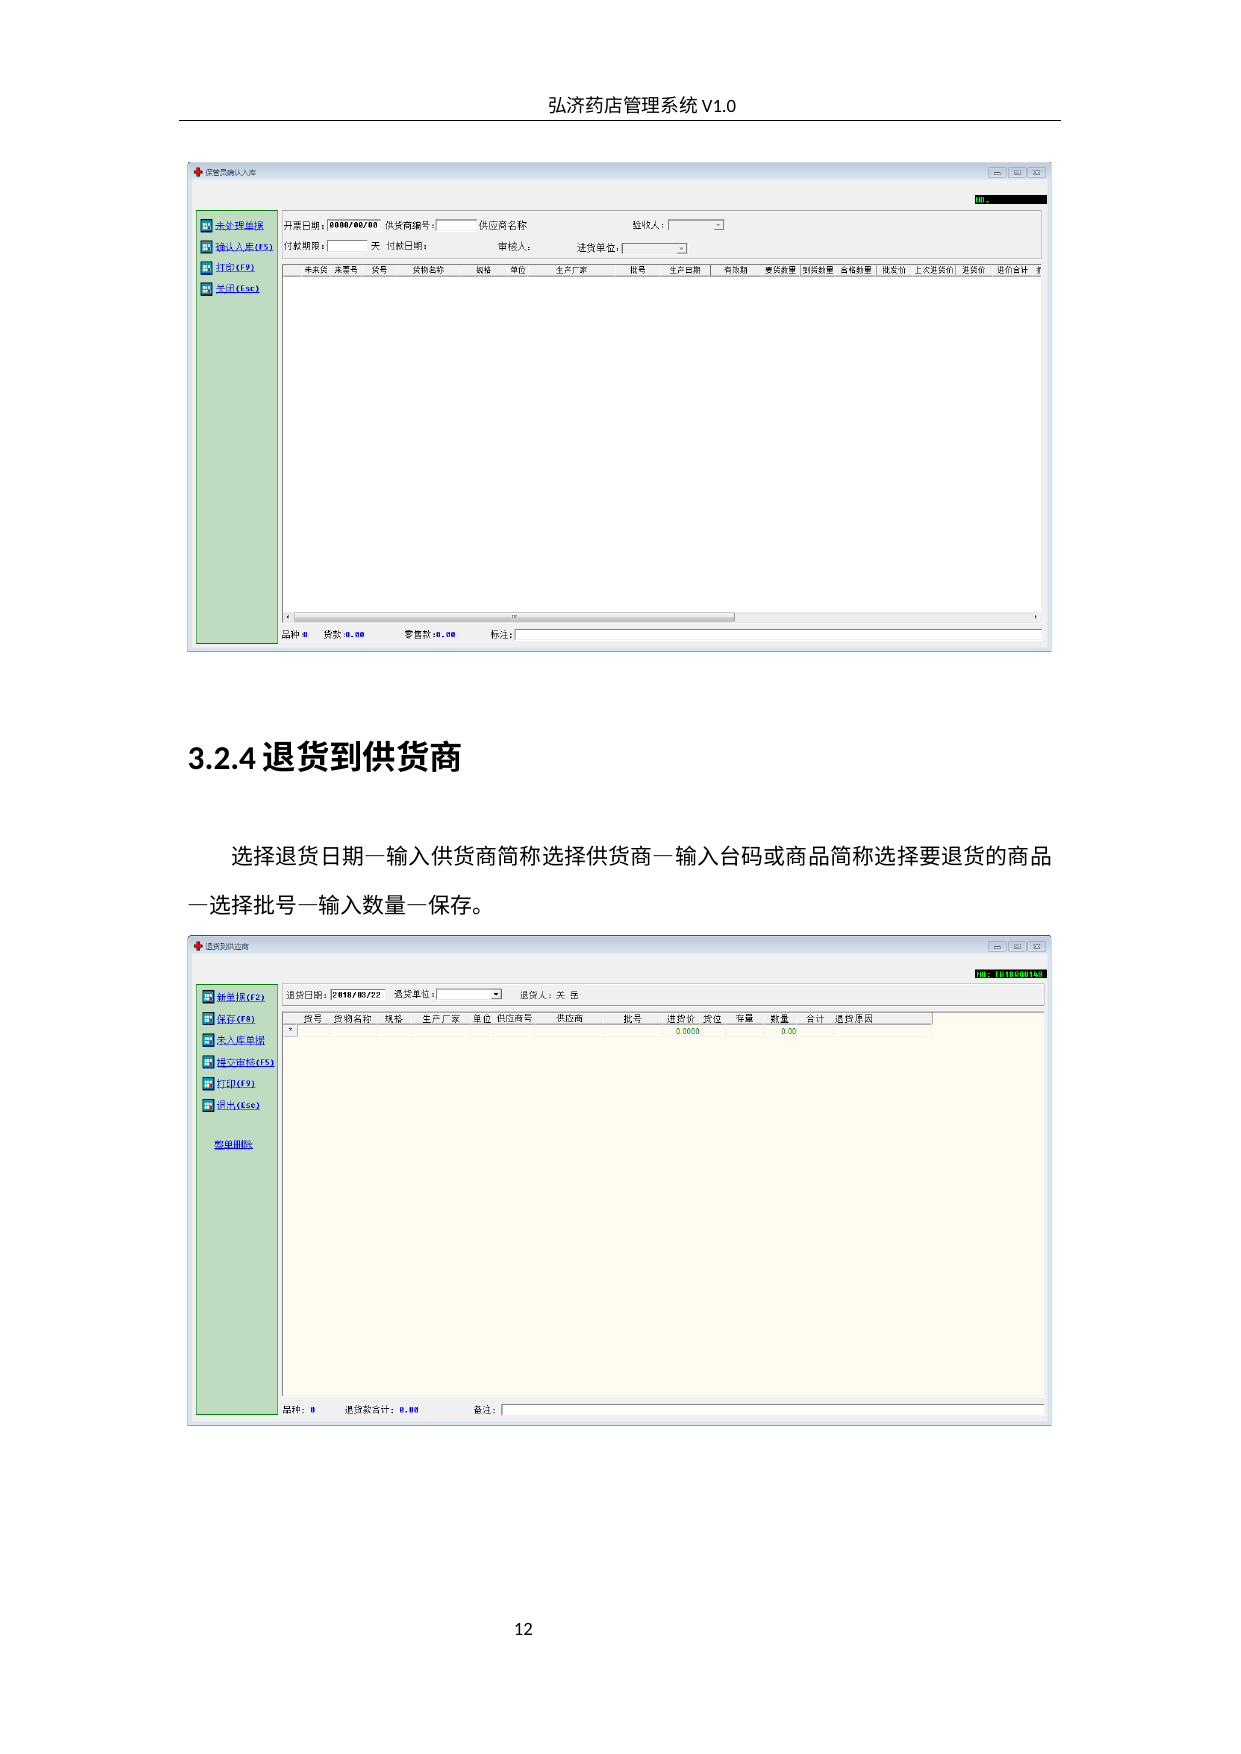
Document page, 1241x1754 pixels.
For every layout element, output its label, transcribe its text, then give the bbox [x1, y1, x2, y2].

subtitle 3.2.4退货到供货商 [187, 722, 1053, 787]
picture [187, 935, 1052, 1426]
picture [187, 162, 1052, 652]
text 选择退货日期—输入供货商简称选择供货商—输入台码或商品简称选择要退货的商品—选择批号—输入数量—保存。 [187, 838, 1053, 920]
